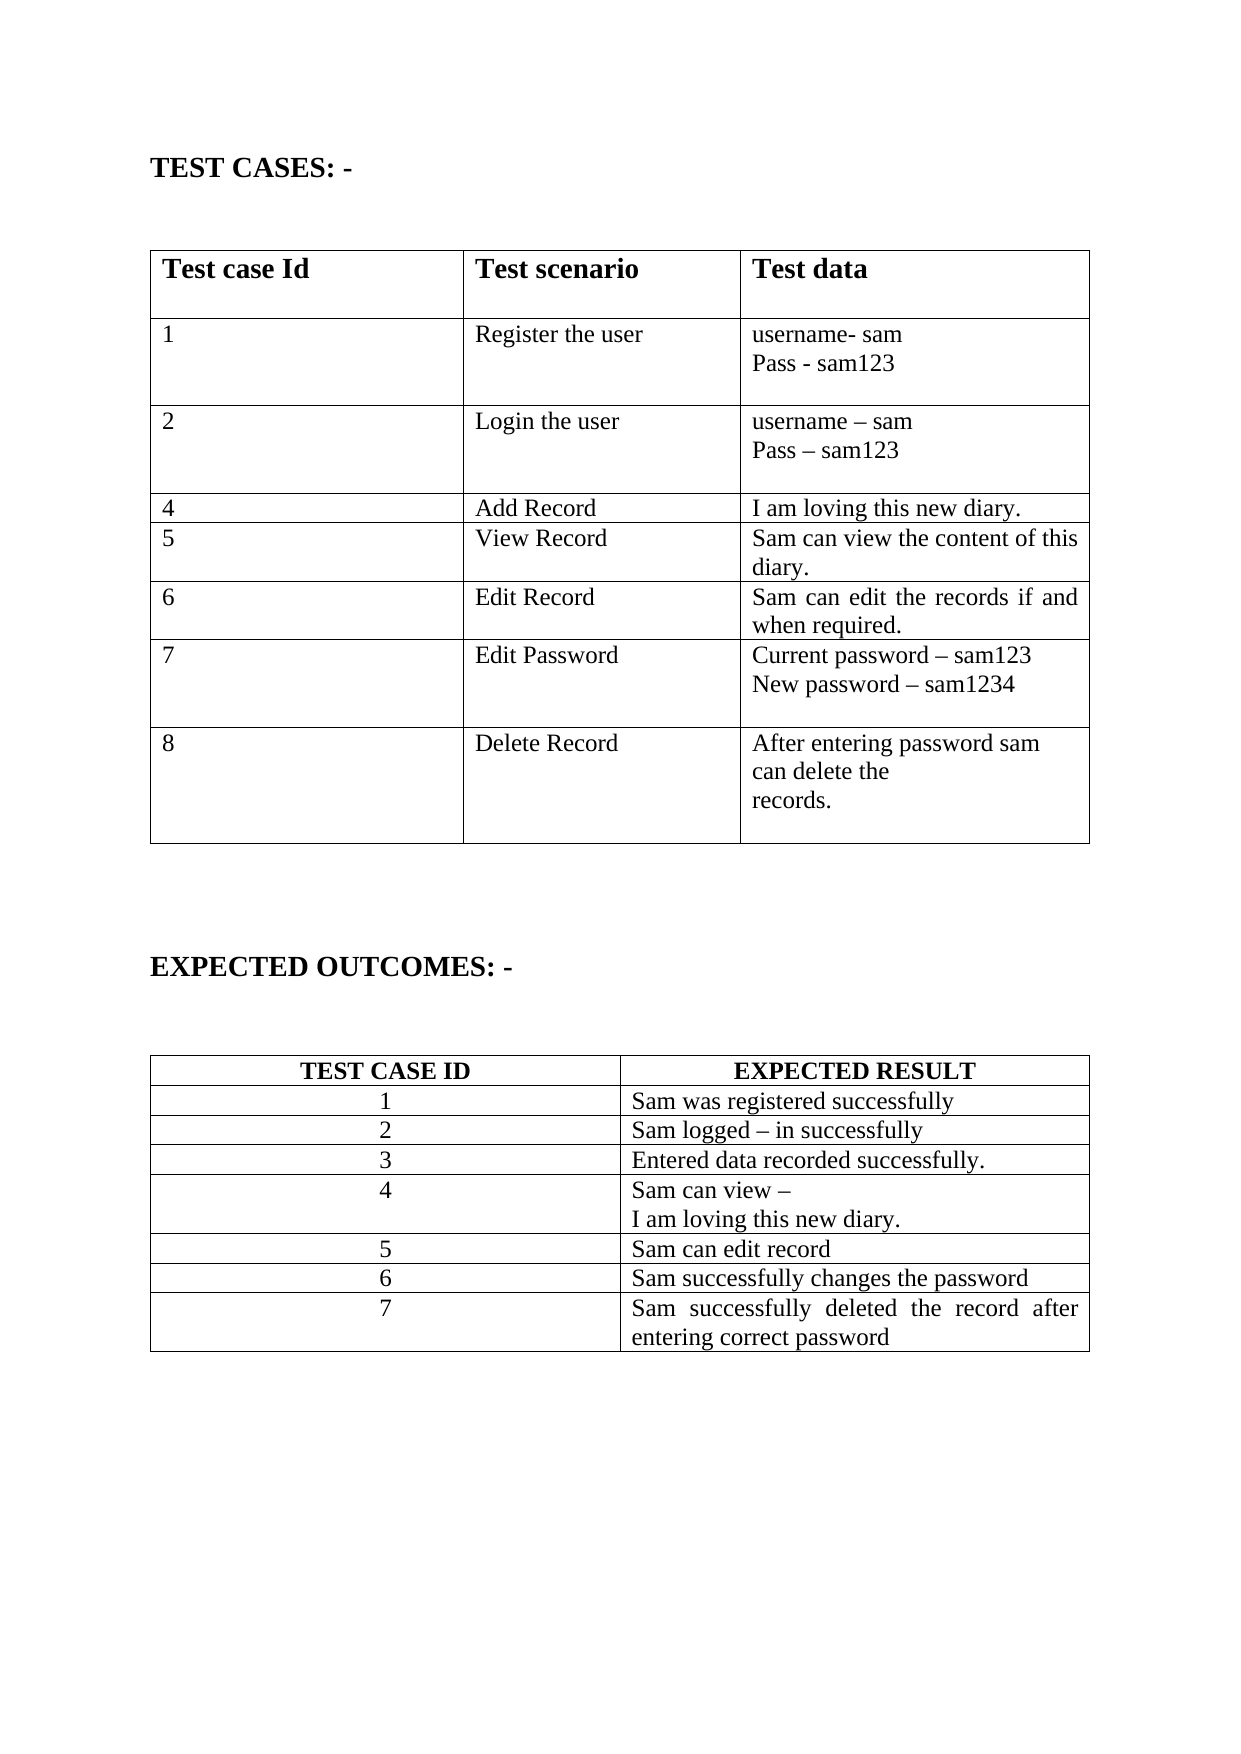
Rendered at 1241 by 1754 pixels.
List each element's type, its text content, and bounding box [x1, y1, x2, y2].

table_cell 7 [151, 1293, 620, 1351]
table_cell 4 [151, 1175, 620, 1233]
table_cell username- sam Pass - sam123 [741, 319, 1089, 405]
table_cell Add Record [464, 494, 740, 522]
table_header TEST CASE ID [151, 1056, 620, 1085]
table_cell 3 [151, 1145, 620, 1174]
table_header Test data [741, 251, 1089, 318]
table_cell username – sam Pass – sam123 [741, 406, 1089, 492]
table_cell Sam can edit the records if and when required. [741, 582, 1089, 639]
table_cell Current password – sam123 New password – sam1234 [741, 640, 1089, 727]
table_cell 4 [151, 494, 463, 522]
table_cell Login the user [464, 406, 740, 492]
table_cell Sam can view the content of this diary. [741, 523, 1089, 581]
table_cell After entering password sam can delete the records. [741, 728, 1089, 843]
table_cell Edit Record [464, 582, 740, 639]
table_cell 5 [151, 523, 463, 581]
table_cell Sam successfully changes the password [621, 1264, 1089, 1292]
table_header Test scenario [464, 251, 740, 318]
table_cell Sam logged – in successfully [621, 1116, 1089, 1144]
table_cell 1 [151, 319, 463, 405]
table_cell I am loving this new diary. [741, 494, 1089, 522]
table_cell View Record [464, 523, 740, 581]
table_cell Sam was registered successfully [621, 1086, 1089, 1114]
table_cell 8 [151, 728, 463, 843]
table_cell 5 [151, 1234, 620, 1262]
table_cell Entered data recorded successfully. [621, 1145, 1089, 1174]
table_cell Delete Record [464, 728, 740, 843]
table_cell 2 [151, 406, 463, 492]
table_cell Sam successfully deleted the record after entering correct password [621, 1293, 1089, 1351]
text TEST CASES: - [150, 150, 1090, 183]
table_cell 2 [151, 1116, 620, 1144]
table_header Test case Id [151, 251, 463, 318]
table_cell 6 [151, 582, 463, 639]
table_cell Edit Password [464, 640, 740, 727]
table_cell 6 [151, 1264, 620, 1292]
table_cell Sam can edit record [621, 1234, 1089, 1262]
text EXPECTED OUTCOMES: - [150, 949, 1090, 983]
table_cell 7 [151, 640, 463, 727]
table_cell 1 [151, 1086, 620, 1114]
table_header EXPECTED RESULT [621, 1056, 1089, 1085]
table_cell Register the user [464, 319, 740, 405]
table_cell Sam can view – I am loving this new diary. [621, 1175, 1089, 1233]
